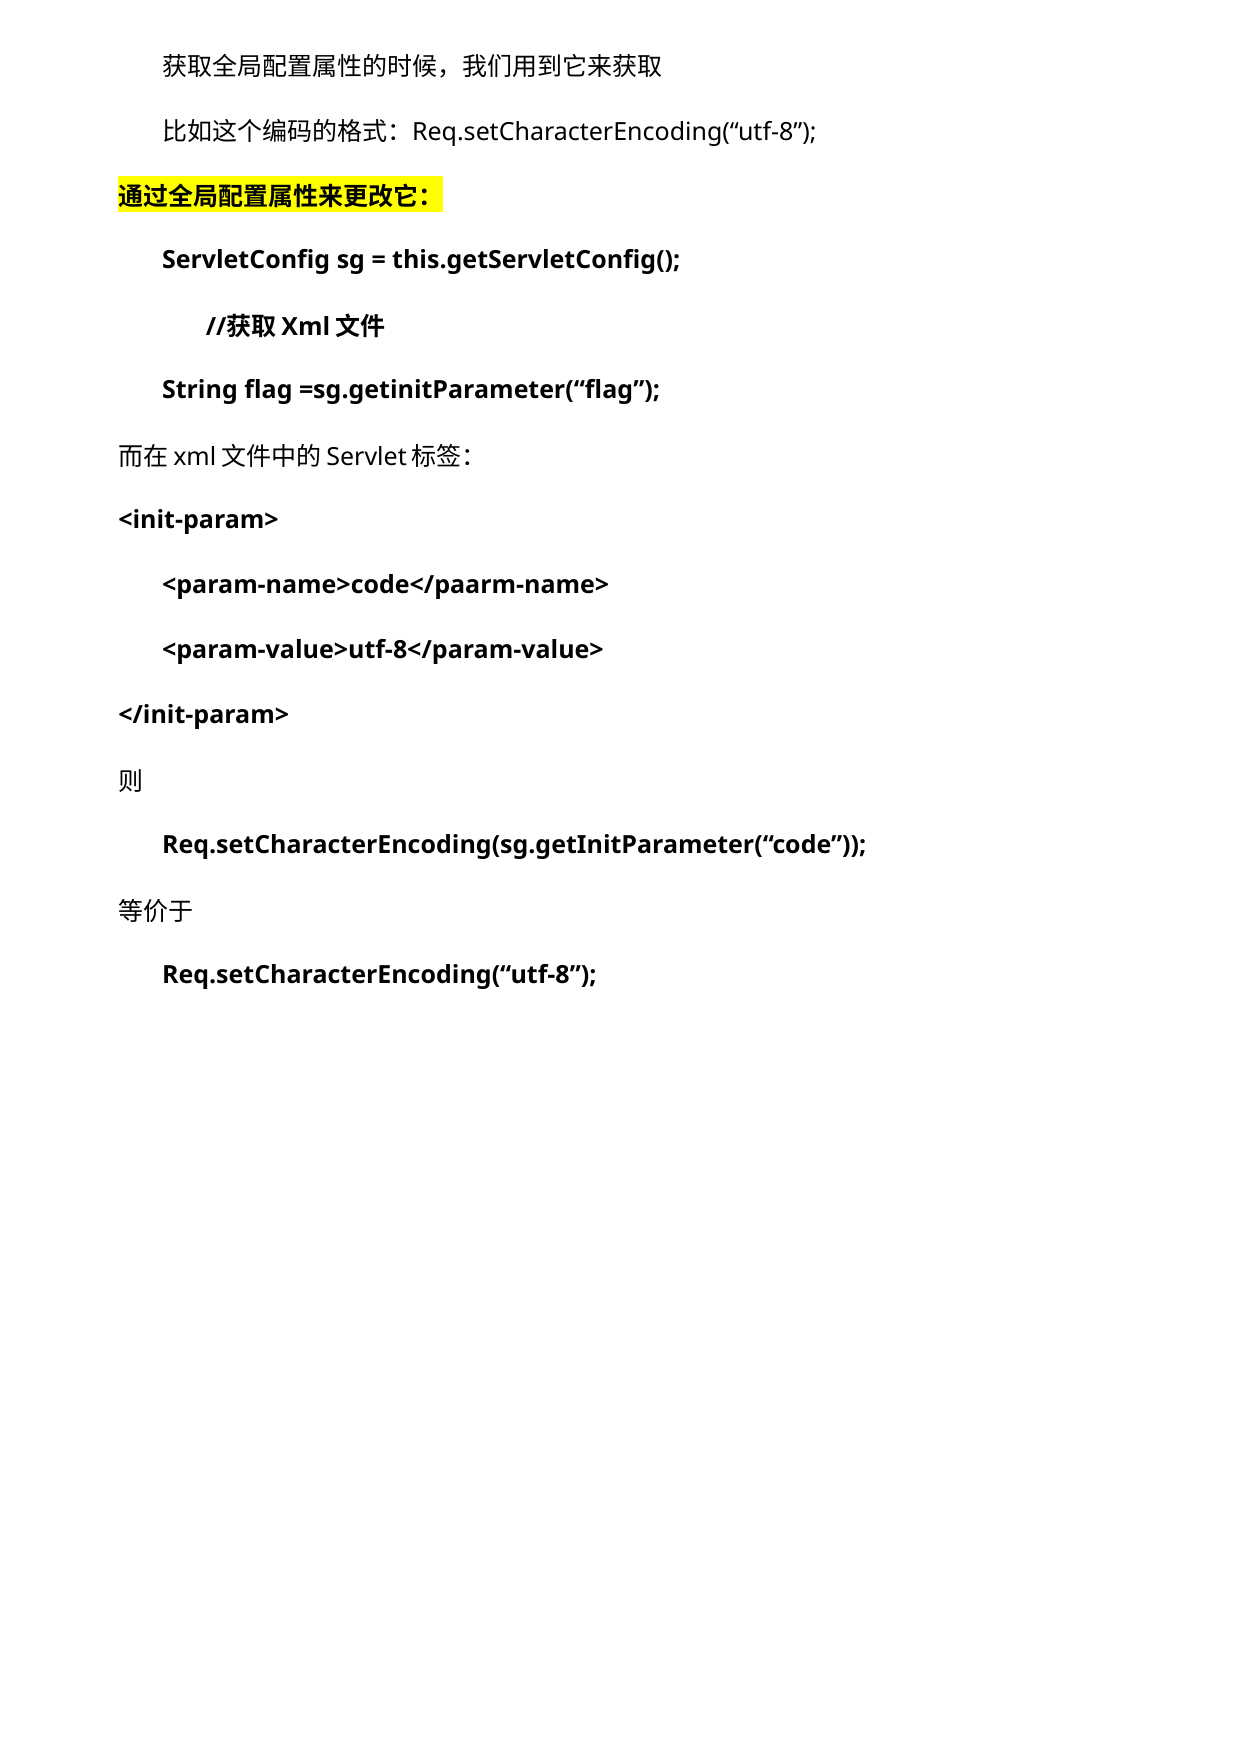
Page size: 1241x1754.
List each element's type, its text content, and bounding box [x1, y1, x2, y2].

text String flag =sg.getinitParameter(“flag”); [118, 357, 1122, 422]
text </init-param> [118, 682, 1122, 747]
text <init-param> [118, 487, 1122, 552]
text 比如这个编码的格式：Req.setCharacterEncoding(“utf-8”); [118, 97, 1122, 162]
text 则 [118, 747, 1122, 812]
text Req.setCharacterEncoding(“utf-8”); [118, 942, 1122, 1007]
text <param-value>utf-8</param-value> [118, 617, 1122, 682]
text 等价于 [118, 877, 1122, 942]
text //获取Xml文件 [118, 292, 1122, 357]
text ServletConfig sg = this.getServletConfig(); [118, 227, 1122, 292]
text 获取全局配置属性的时候，我们用到它来获取 [118, 32, 1122, 97]
text 通过全局配置属性来更改它： [118, 162, 1122, 227]
text Req.setCharacterEncoding(sg.getInitParameter(“code”)); [118, 812, 1122, 877]
text <param-name>code</paarm-name> [118, 552, 1122, 617]
text 而在xml文件中的Servlet标签： [118, 422, 1122, 487]
